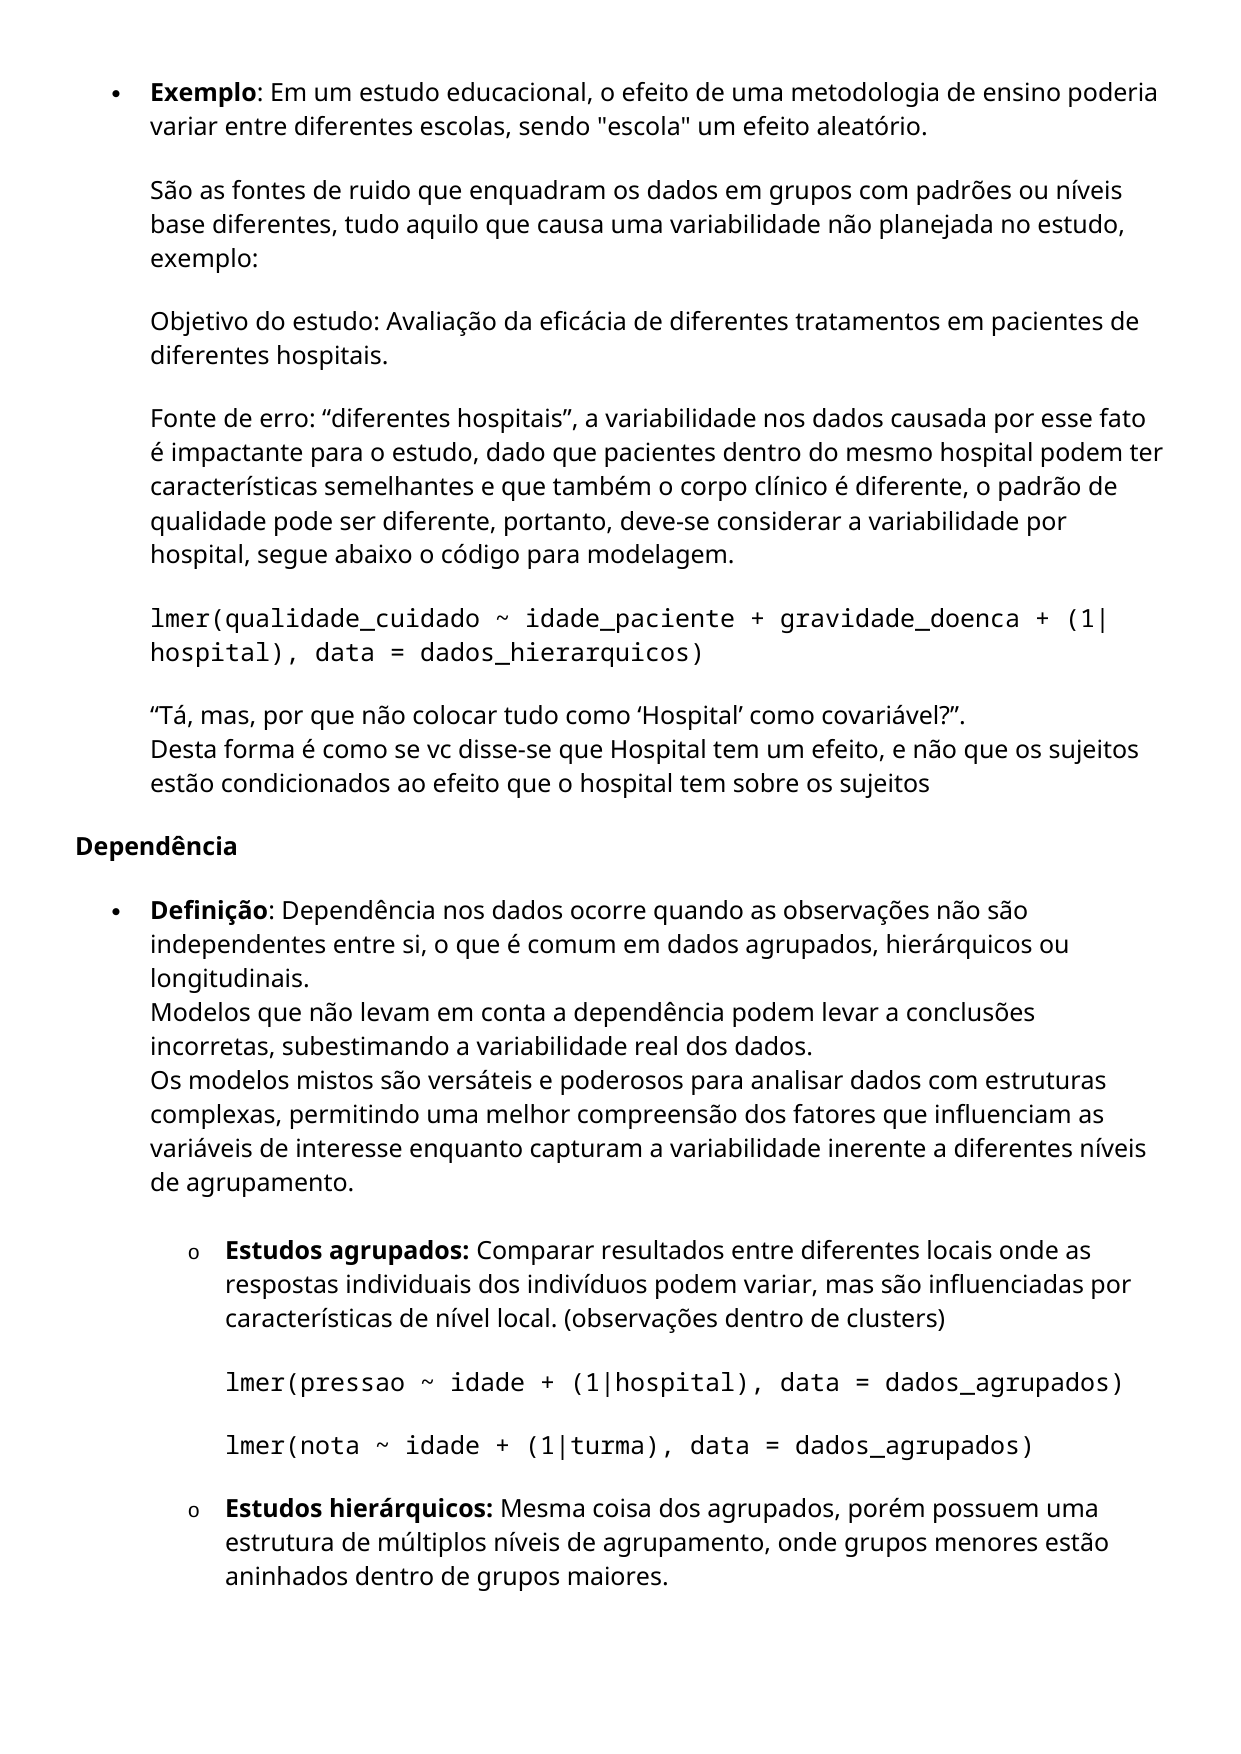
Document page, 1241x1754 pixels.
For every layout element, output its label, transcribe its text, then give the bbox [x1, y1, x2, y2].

list Exemplo: Em um estudo educacional, o efeito de uma metodologia de ensino poderia variar entre diferentes escolas, sendo "escola" um efeito aleatório. [112, 75, 1165, 143]
text lmer(qualidade_cuidado ~ idade_paciente + gravidade_doenca + (1|hospital), data = dados_hierarquicos) [150, 600, 1165, 668]
list Definição: Dependência nos dados ocorre quando as observações não são independentes entre si, o que é comum em dados agrupados, hierárquicos ou longitudinais. Modelos que não levam em conta a dependência podem levar a conclusões incorretas, subestimando a variabilidade real dos dados. Os modelos mistos são versáteis e poderosos para analisar dados com estruturas complexas, permitindo uma melhor compreensão dos fatores que influenciam as variáveis de interesse enquanto capturam a variabilidade inerente a diferentes níveis de agrupamento. [112, 892, 1165, 1233]
list Estudos hierárquicos: Mesma coisa dos agrupados, porém possuem uma estrutura de múltiplos níveis de agrupamento, onde grupos menores estão aninhados dentro de grupos maiores. [187, 1491, 1165, 1593]
list Estudos agrupados: Comparar resultados entre diferentes locais onde as respostas individuais dos indivíduos podem variar, mas são influenciadas por características de nível local. (observações dentro de clusters) [187, 1233, 1165, 1335]
text Objetivo do estudo: Avaliação da eficácia de diferentes tratamentos em pacientes de diferentes hospitais. [150, 304, 1165, 372]
text lmer(nota ~ idade + (1|turma), data = dados_agrupados) [225, 1427, 1165, 1462]
text Dependência [75, 829, 1165, 863]
text “Tá, mas, por que não colocar tudo como ‘Hospital’ como covariável?”. Desta forma é como se vc disse-se que Hospital tem um efeito, e não que os sujeitos estão condicionados ao efeito que o hospital tem sobre os sujeitos [150, 698, 1165, 800]
text São as fontes de ruido que enquadram os dados em grupos com padrões ou níveis base diferentes, tudo aquilo que causa uma variabilidade não planejada no estudo, exemplo: [150, 172, 1165, 274]
text Fonte de erro: “diferentes hospitais”, a variabilidade nos dados causada por esse fato é impactante para o estudo, dado que pacientes dentro do mesmo hospital podem ter características semelhantes e que também o corpo clínico é diferente, o padrão de qualidade pode ser diferente, portanto, deve-se considerar a variabilidade por hospital, segue abaixo o código para modelagem. [150, 401, 1165, 571]
text lmer(pressao ~ idade + (1|hospital), data = dados_agrupados) [225, 1364, 1165, 1398]
